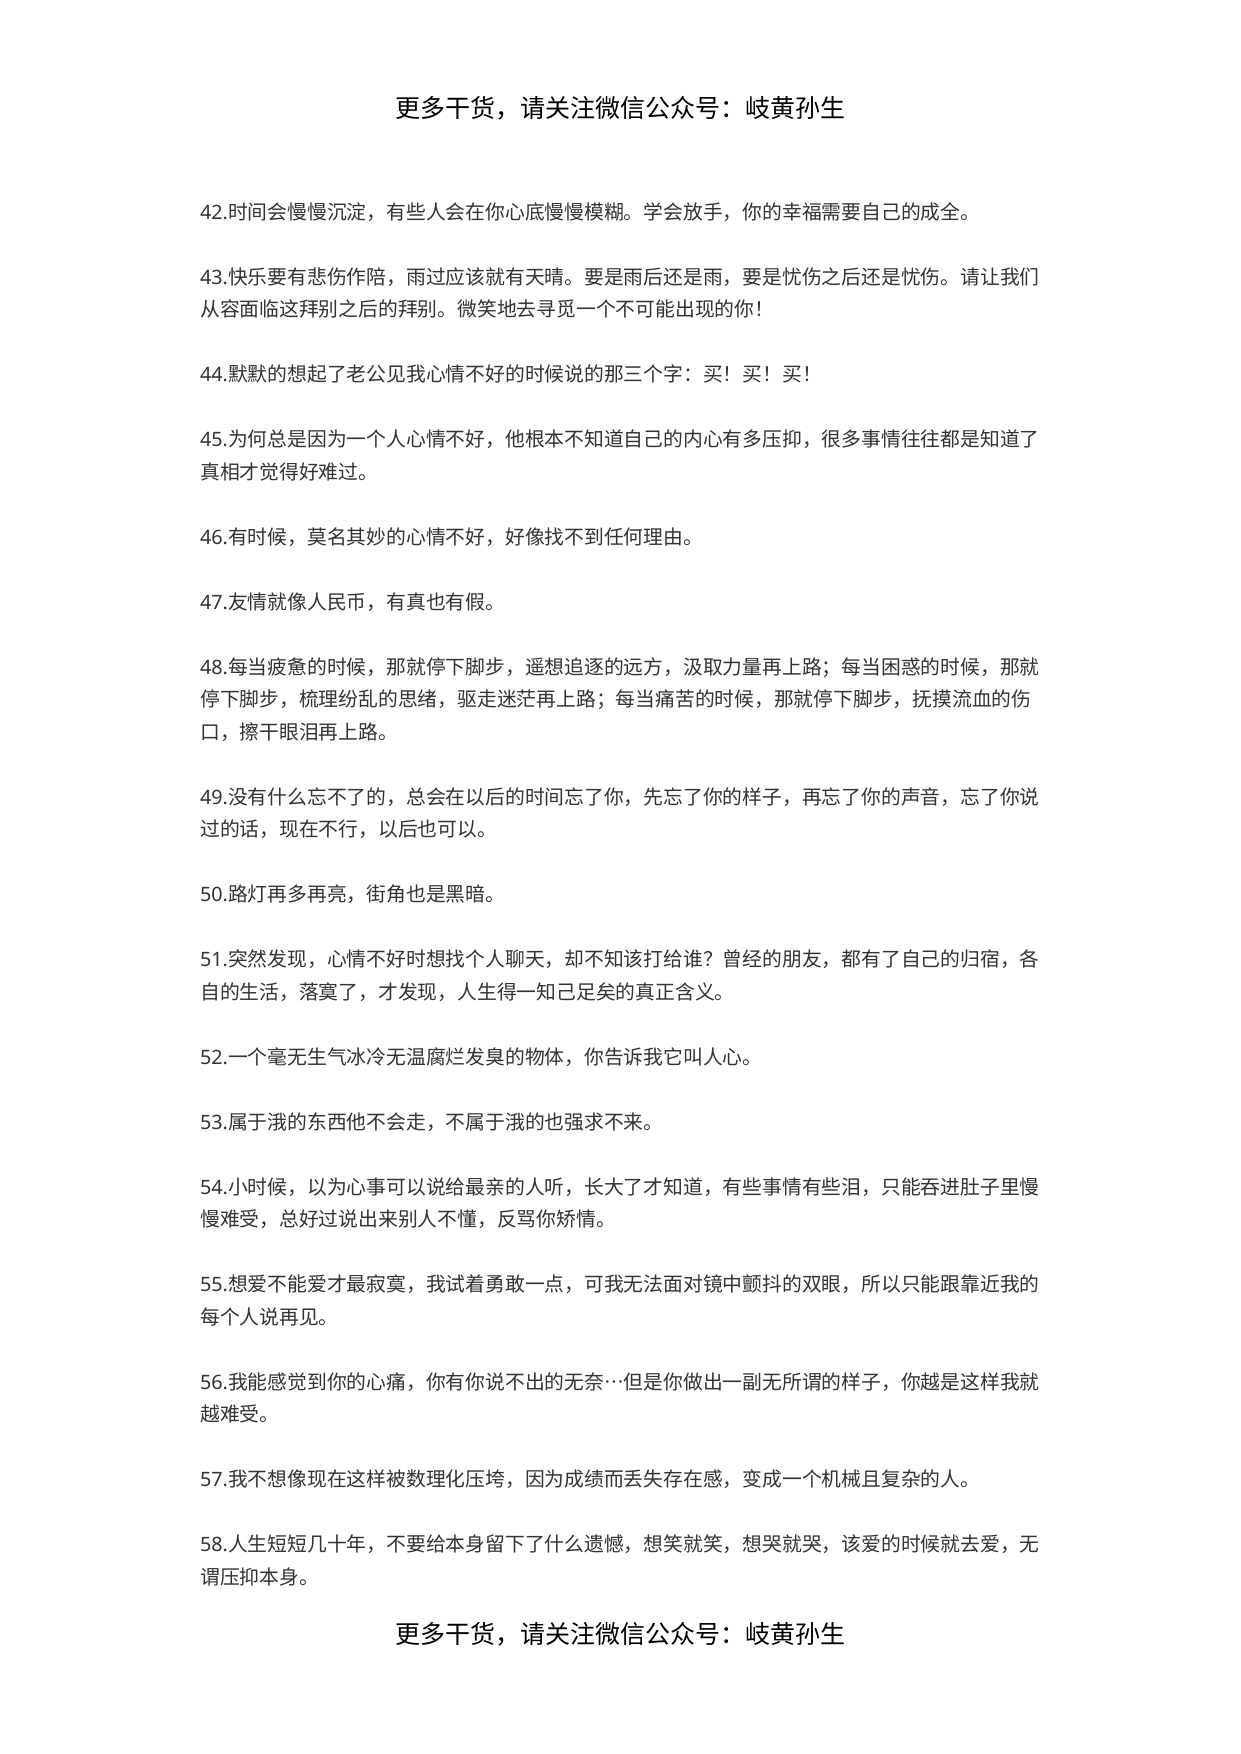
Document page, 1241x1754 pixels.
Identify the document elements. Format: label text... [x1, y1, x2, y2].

text 58.人生短短几十年，不要给本身留下了什么遗憾，想笑就笑，想哭就哭，该爱的时候就去爱，无谓压抑本身。 [200, 1527, 1040, 1592]
text 52.一个毫无生气冰冷无温腐烂发臭的物体，你告诉我它叫人心。 [200, 1039, 1040, 1072]
text 53.属于涐的东西他不会走，不属于涐的也强求不来。 [200, 1104, 1040, 1137]
text 56.我能感觉到你的心痛，你有你说不出的无奈…但是你做出一副无所谓的样子，你越是这样我就越难受。 [200, 1364, 1040, 1429]
text 49.没有什么忘不了的，总会在以后的时间忘了你，先忘了你的样子，再忘了你的声音，忘了你说过的话，现在不行，以后也可以。 [200, 779, 1040, 844]
text 47.友情就像人民币，有真也有假。 [200, 584, 1040, 617]
text 50.路灯再多再亮，街角也是黑暗。 [200, 877, 1040, 909]
text 46.有时候，莫名其妙的心情不好，好像找不到任何理由。 [200, 519, 1040, 552]
text 51.突然发现，心情不好时想找个人聊天，却不知该打给谁？曾经的朋友，都有了自己的归宿，各自的生活，落寞了，才发现，人生得一知己足矣的真正含义。 [200, 942, 1040, 1007]
text 42.时间会慢慢沉淀，有些人会在你心底慢慢模糊。学会放手，你的幸福需要自己的成全。 [200, 194, 1040, 227]
text 44.默默的想起了老公见我心情不好的时候说的那三个字：买！买！买！ [200, 357, 1040, 389]
text 55.想爱不能爱才最寂寞，我试着勇敢一点，可我无法面对镜中颤抖的双眼，所以只能跟靠近我的每个人说再见。 [200, 1267, 1040, 1332]
text 57.我不想像现在这样被数理化压垮，因为成绩而丢失存在感，变成一个机械且复杂的人。 [200, 1462, 1040, 1494]
text 45.为何总是因为一个人心情不好，他根本不知道自己的内心有多压抑，很多事情往往都是知道了真相才觉得好难过。 [200, 422, 1040, 487]
text 54.小时候，以为心事可以说给最亲的人听，长大了才知道，有些事情有些泪，只能吞进肚子里慢慢难受，总好过说出来别人不懂，反骂你矫情。 [200, 1169, 1040, 1234]
text 48.每当疲惫的时候，那就停下脚步，遥想追逐的远方，汲取力量再上路；每当困惑的时候，那就停下脚步，梳理纷乱的思绪，驱走迷茫再上路；每当痛苦的时候，那就停下脚步，抚摸流血的伤口，擦干眼泪再上路。 [200, 649, 1040, 747]
text 43.快乐要有悲伤作陪，雨过应该就有天晴。要是雨后还是雨，要是忧伤之后还是忧伤。请让我们从容面临这拜别之后的拜别。微笑地去寻觅一个不可能出现的你！ [200, 259, 1040, 324]
